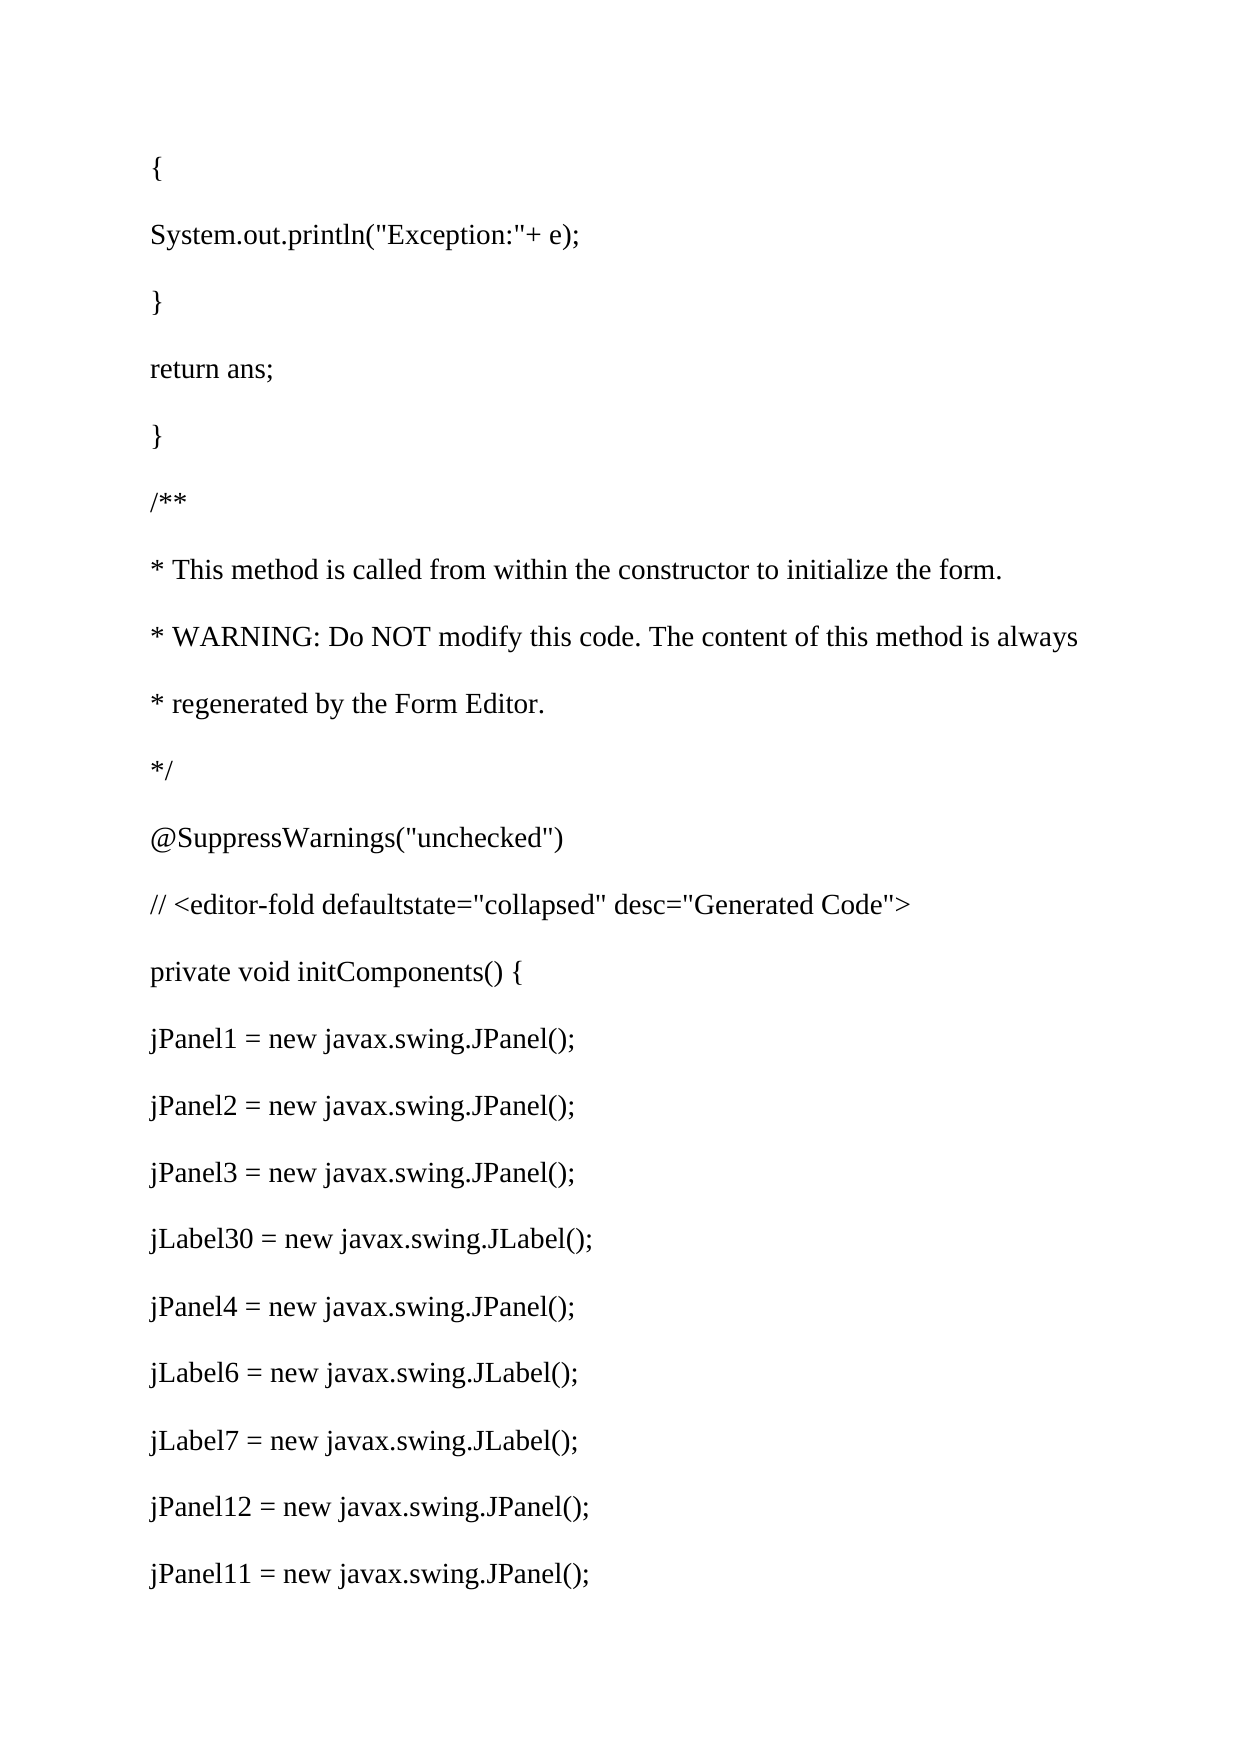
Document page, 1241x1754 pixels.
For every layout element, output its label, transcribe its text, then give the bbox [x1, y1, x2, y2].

text jPanel2 = new javax.swing.JPanel(); [150, 1088, 1090, 1121]
text // <editor-fold defaultstate="collapsed" desc="Generated Code"> [150, 887, 1090, 920]
text } [150, 418, 1090, 451]
text System.out.println("Exception:"+ e); [150, 217, 1090, 251]
text /** [150, 485, 1090, 518]
text { [150, 150, 1090, 183]
text private void initComponents() { [150, 954, 1090, 987]
text */ [150, 753, 1090, 786]
text jLabel30 = new javax.swing.JLabel(); [150, 1222, 1090, 1255]
text jPanel12 = new javax.swing.JPanel(); [150, 1489, 1090, 1523]
text jLabel6 = new javax.swing.JLabel(); [150, 1356, 1090, 1389]
text jLabel7 = new javax.swing.JLabel(); [150, 1423, 1090, 1456]
text jPanel3 = new javax.swing.JPanel(); [150, 1155, 1090, 1188]
text * WARNING: Do NOT modify this code. The content of this method is always [150, 619, 1090, 652]
text @SuppressWarnings("unchecked") [150, 820, 1090, 853]
text } [150, 284, 1090, 317]
text jPanel11 = new javax.swing.JPanel(); [150, 1557, 1090, 1590]
text * regenerated by the Form Editor. [150, 686, 1090, 719]
text jPanel1 = new javax.swing.JPanel(); [150, 1021, 1090, 1054]
text jPanel4 = new javax.swing.JPanel(); [150, 1289, 1090, 1322]
text return ans; [150, 351, 1090, 384]
text * This method is called from within the constructor to initialize the form. [150, 552, 1090, 585]
